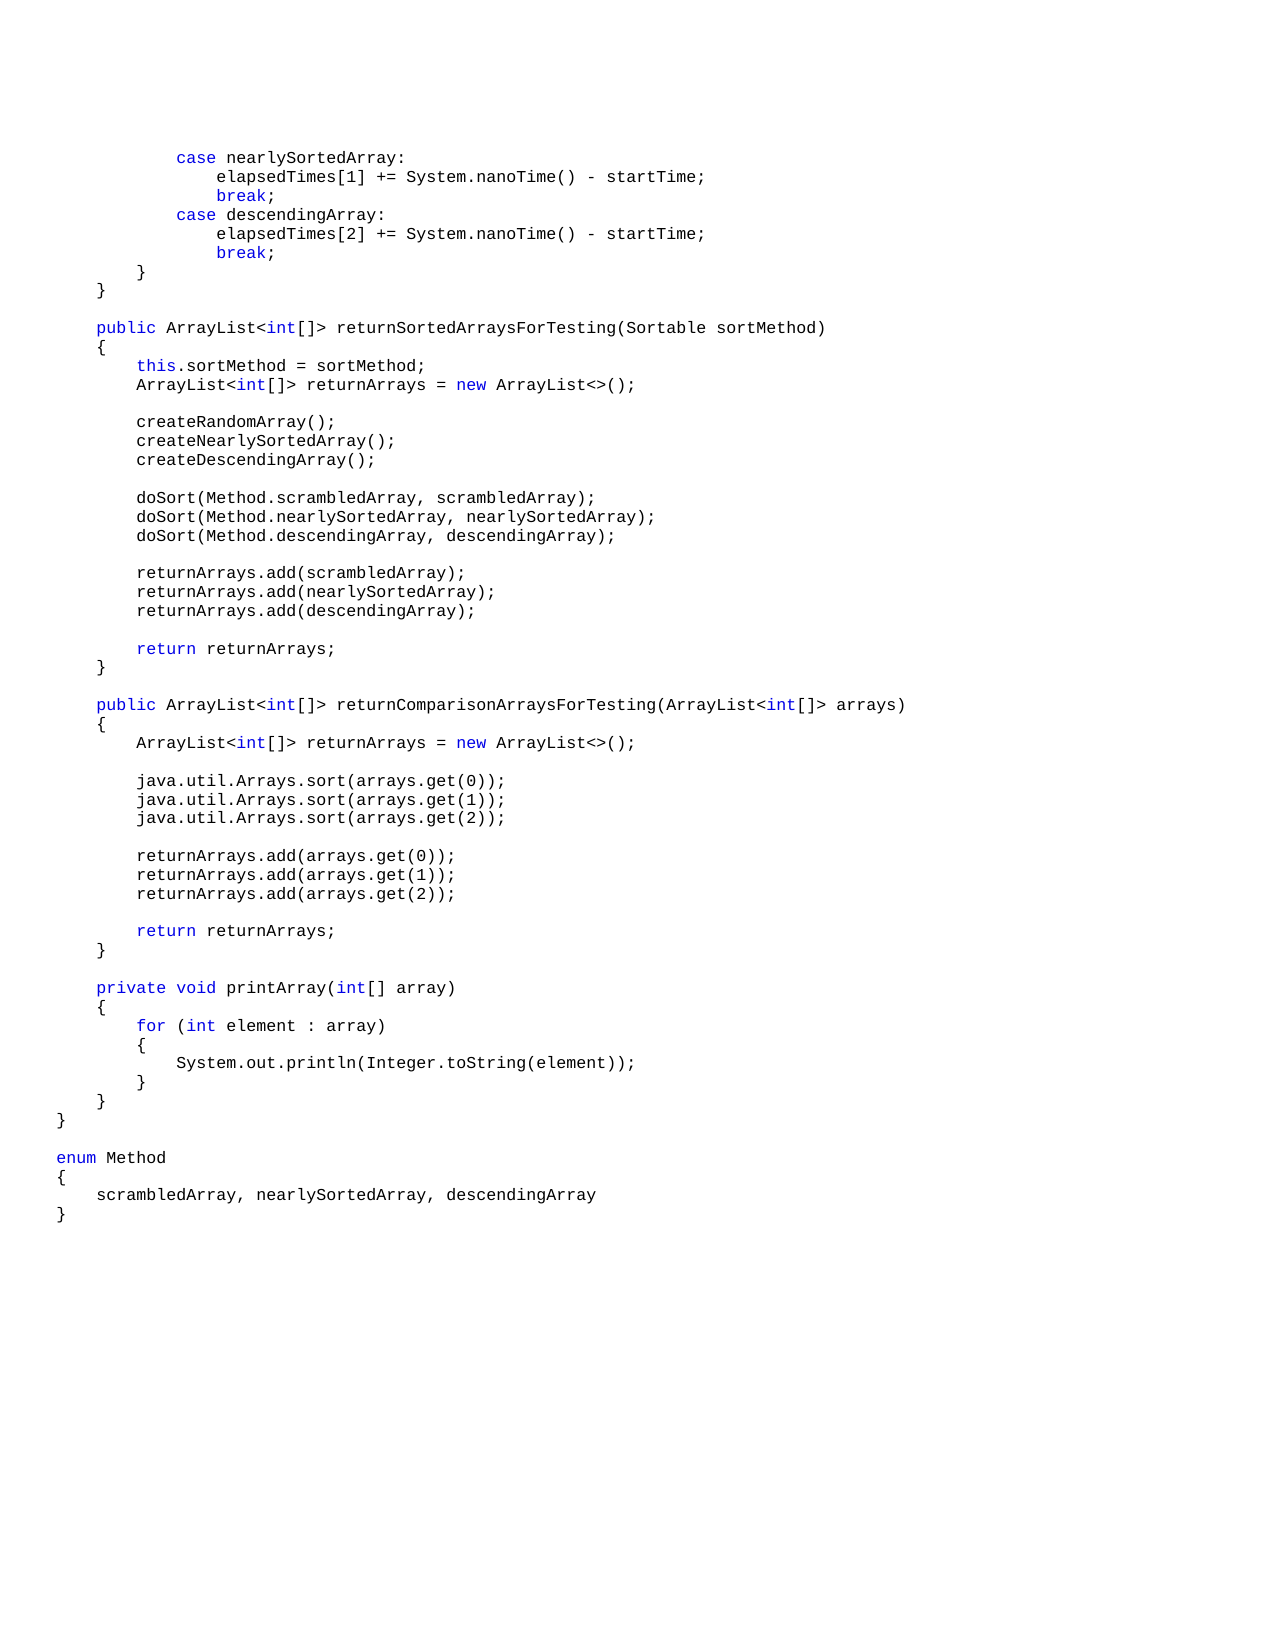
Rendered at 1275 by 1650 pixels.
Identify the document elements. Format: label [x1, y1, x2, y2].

text [56, 150, 1219, 1253]
